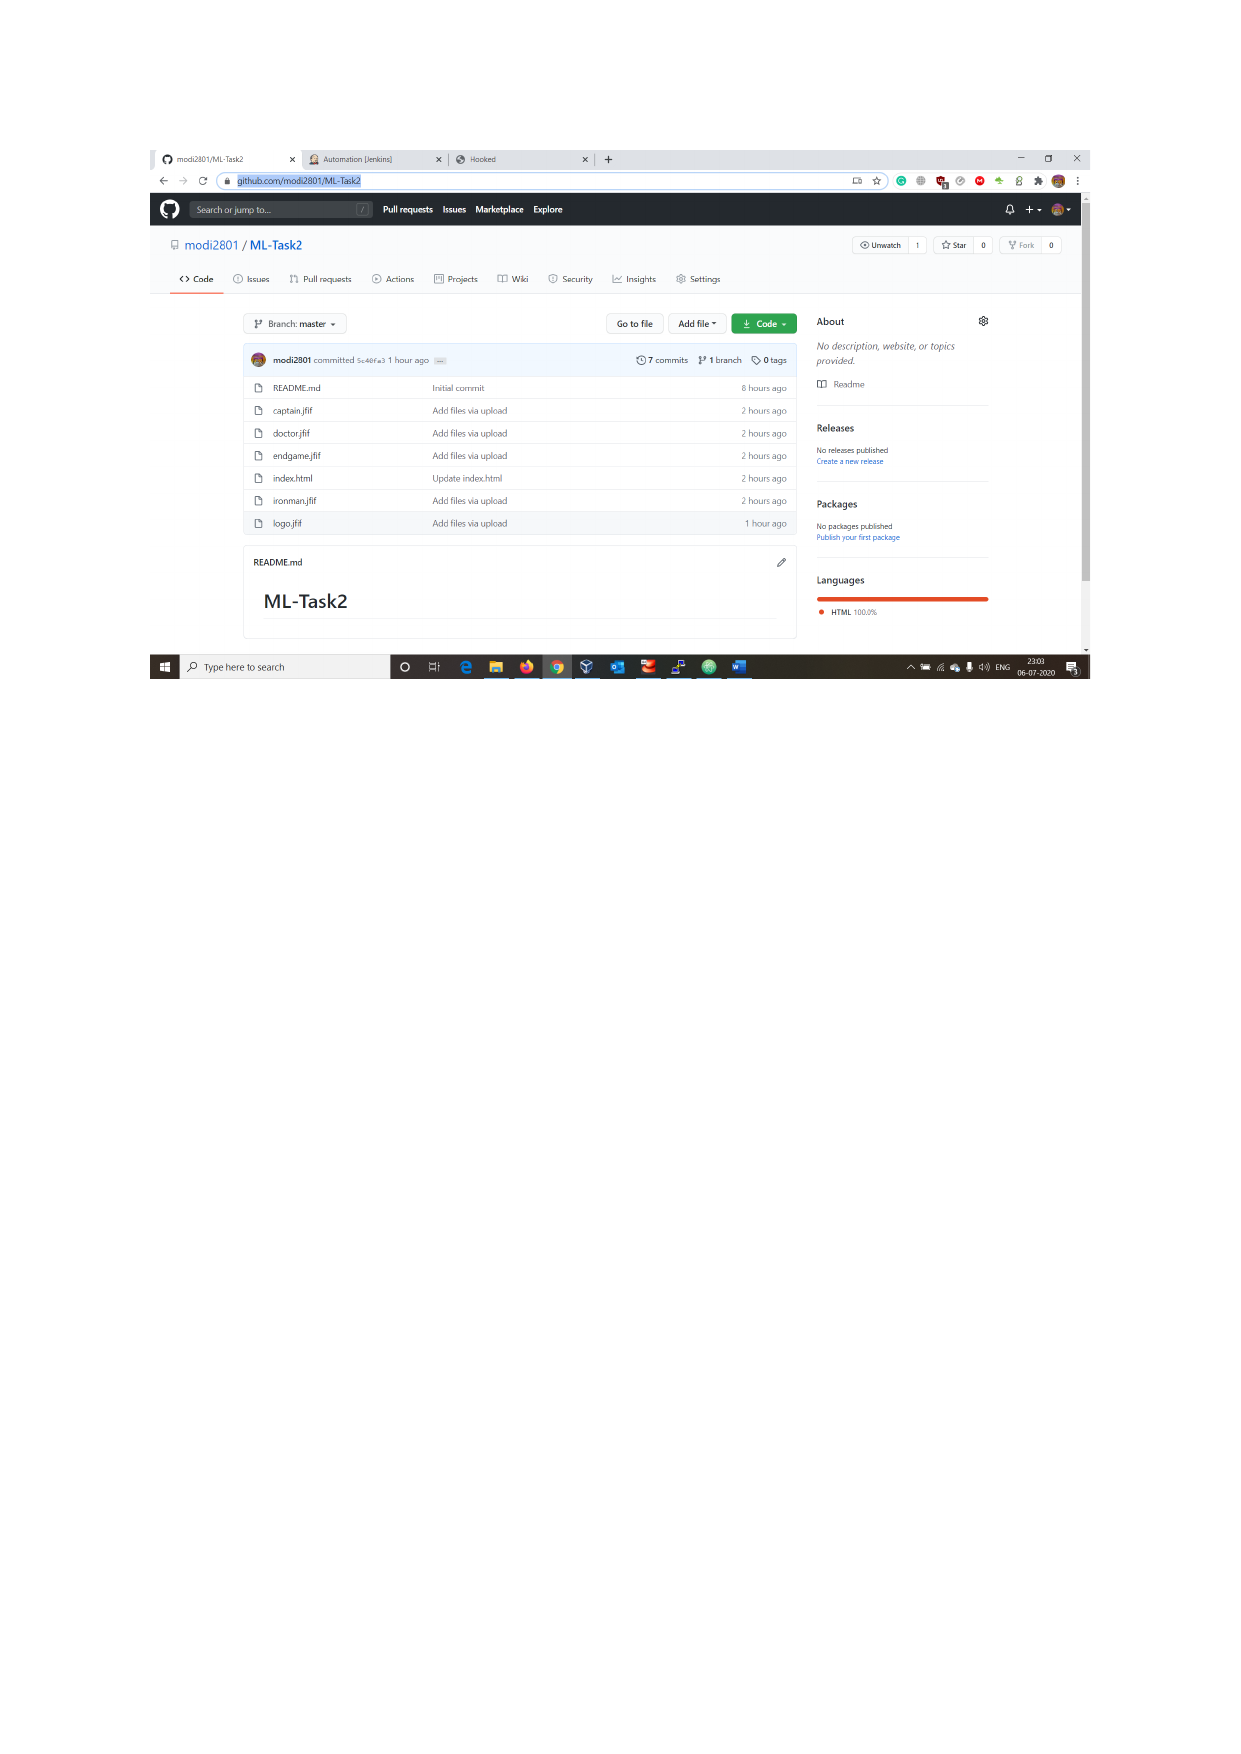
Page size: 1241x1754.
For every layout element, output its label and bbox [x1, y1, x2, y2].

picture [150, 150, 1091, 679]
